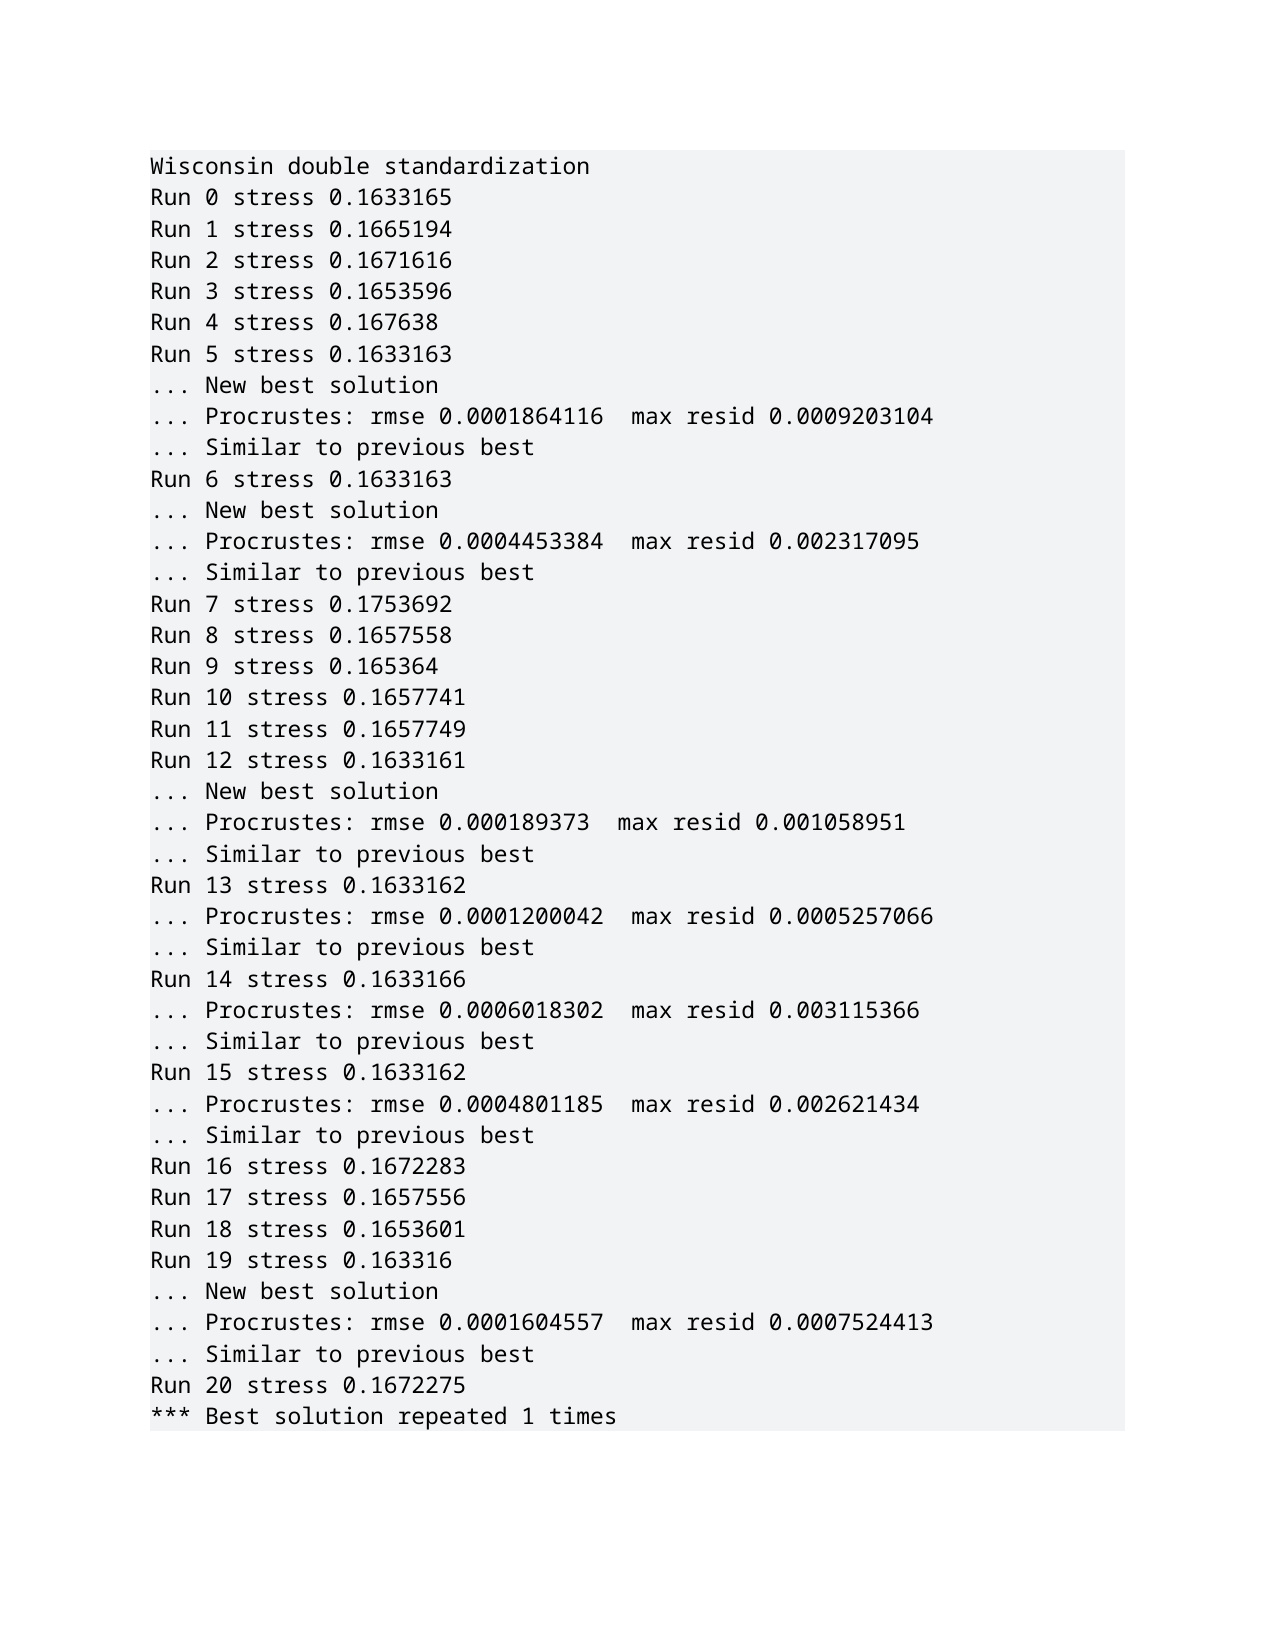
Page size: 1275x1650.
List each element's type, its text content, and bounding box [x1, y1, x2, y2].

text Wisconsin double standardization Run 0 stress 0.1633165 Run 1 stress 0.1665194 Run 2 stress 0.1671616 Run 3 stress 0.1653596 Run 4 stress 0.167638 Run 5 stress 0.1633163 ... New best solution ... Procrustes: rmse 0.0001864116 max resid 0.0009203104 ... Similar to previous best Run 6 stress 0.1633163 ... New best solution ... Procrustes: rmse 0.0004453384 max resid 0.002317095 ... Similar to previous best Run 7 stress 0.1753692 Run 8 stress 0.1657558 Run 9 stress 0.165364 Run 10 stress 0.1657741 Run 11 stress 0.1657749 Run 12 stress 0.1633161 ... New best solution ... Procrustes: rmse 0.000189373 max resid 0.001058951 ... Similar to previous best Run 13 stress 0.1633162 ... Procrustes: rmse 0.0001200042 max resid 0.0005257066 ... Similar to previous best Run 14 stress 0.1633166 ... Procrustes: rmse 0.0006018302 max resid 0.003115366 ... Similar to previous best Run 15 stress 0.1633162 ... Procrustes: rmse 0.0004801185 max resid 0.002621434 ... Similar to previous best Run 16 stress 0.1672283 Run 17 stress 0.1657556 Run 18 stress 0.1653601 Run 19 stress 0.163316 ... New best solution ... Procrustes: rmse 0.0001604557 max resid 0.0007524413 ... Similar to previous best Run 20 stress 0.1672275 *** Best solution repeated 1 times [150, 150, 1125, 1431]
